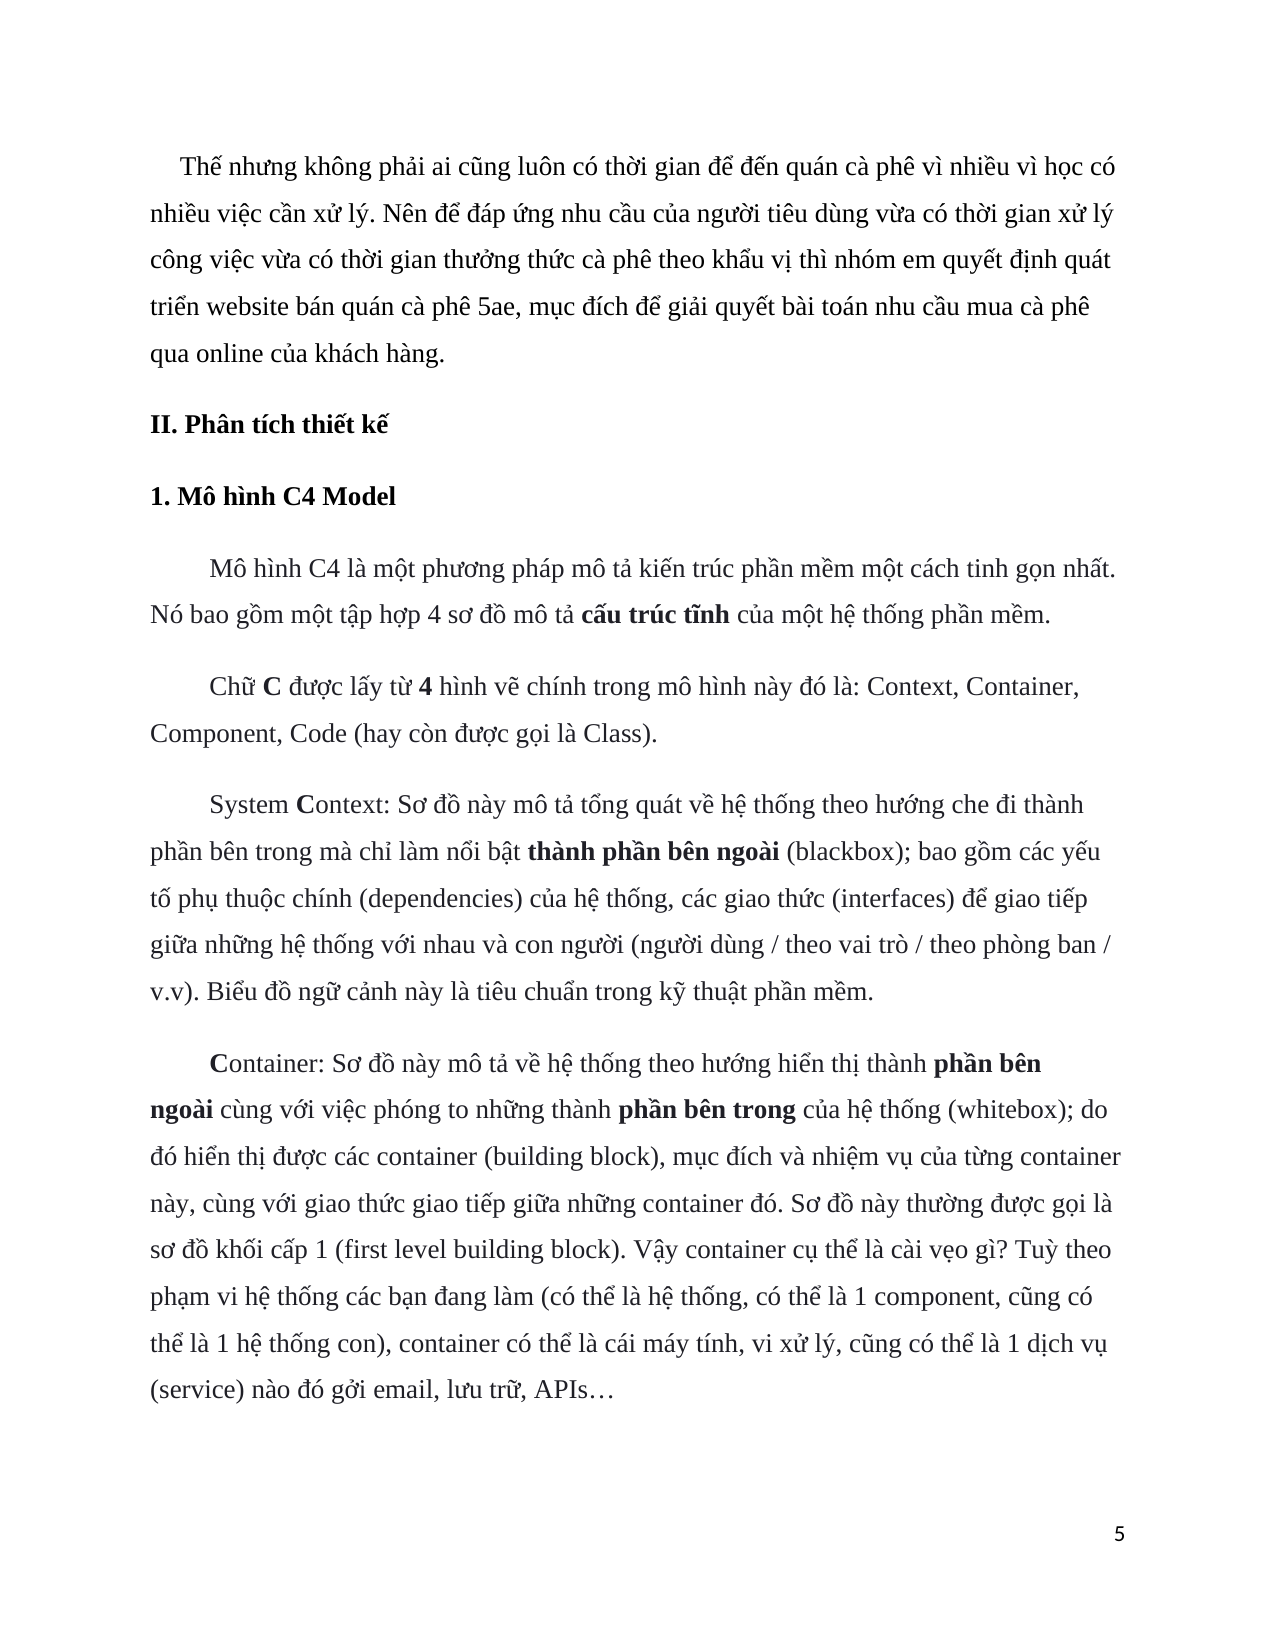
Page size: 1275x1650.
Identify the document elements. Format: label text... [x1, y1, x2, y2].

subtitle 1. Mô hình C4 Model [150, 480, 1125, 511]
subtitle II. Phân tích thiết kế [150, 408, 1125, 439]
text Chữ C được lấy từ 4 hình vẽ chính trong mô hình này đó là: Context, Container, Component, Code (hay còn được gọi là Class). [150, 670, 1125, 748]
text System Context: Sơ đồ này mô tả tổng quát về hệ thống theo hướng che đi thành phần bên trong mà chỉ làm nổi bật thành phần bên ngoài (blackbox); bao gồm các yếu tố phụ thuộc chính (dependencies) của hệ thống, các giao thức (interfaces) để giao tiếp giữa những hệ thống với nhau và con người (người dùng / theo vai trò / theo phòng ban / v.v). Biểu đồ ngữ cảnh này là tiêu chuẩn trong kỹ thuật phần mềm. [150, 788, 1125, 1006]
text Container: Sơ đồ này mô tả về hệ thống theo hướng hiển thị thành phần bên ngoài cùng với việc phóng to những thành phần bên trong của hệ thống (whitebox); do đó hiển thị được các container (building block), mục đích và nhiệm vụ của từng container này, cùng với giao thức giao tiếp giữa những container đó. Sơ đồ này thường được gọi là sơ đồ khối cấp 1 (first level building block). Vậy container cụ thể là cài vẹo gì? Tuỳ theo phạm vi hệ thống các bạn đang làm (có thể là hệ thống, có thể là 1 component, cũng có thể là 1 hệ thống con), container có thể là cái máy tính, vi xử lý, cũng có thể là 1 dịch vụ (service) nào đó gởi email, lưu trữ, APIs… [150, 1047, 1125, 1404]
text Mô hình C4 là một phương pháp mô tả kiến trúc phần mềm một cách tinh gọn nhất. Nó bao gồm một tập hợp 4 sơ đồ mô tả cấu trúc tĩnh của một hệ thống phần mềm. [150, 552, 1125, 629]
text Thế nhưng không phải ai cũng luôn có thời gian để đến quán cà phê vì nhiều vì học có nhiều việc cần xử lý. Nên để đáp ứng nhu cầu của người tiêu dùng vừa có thời gian xử lý công việc vừa có thời gian thưởng thức cà phê theo khẩu vị thì nhóm em quyết định quát triển website bán quán cà phê 5ae, mục đích để giải quyết bài toán nhu cầu mua cà phê qua online của khách hàng. [150, 150, 1125, 368]
